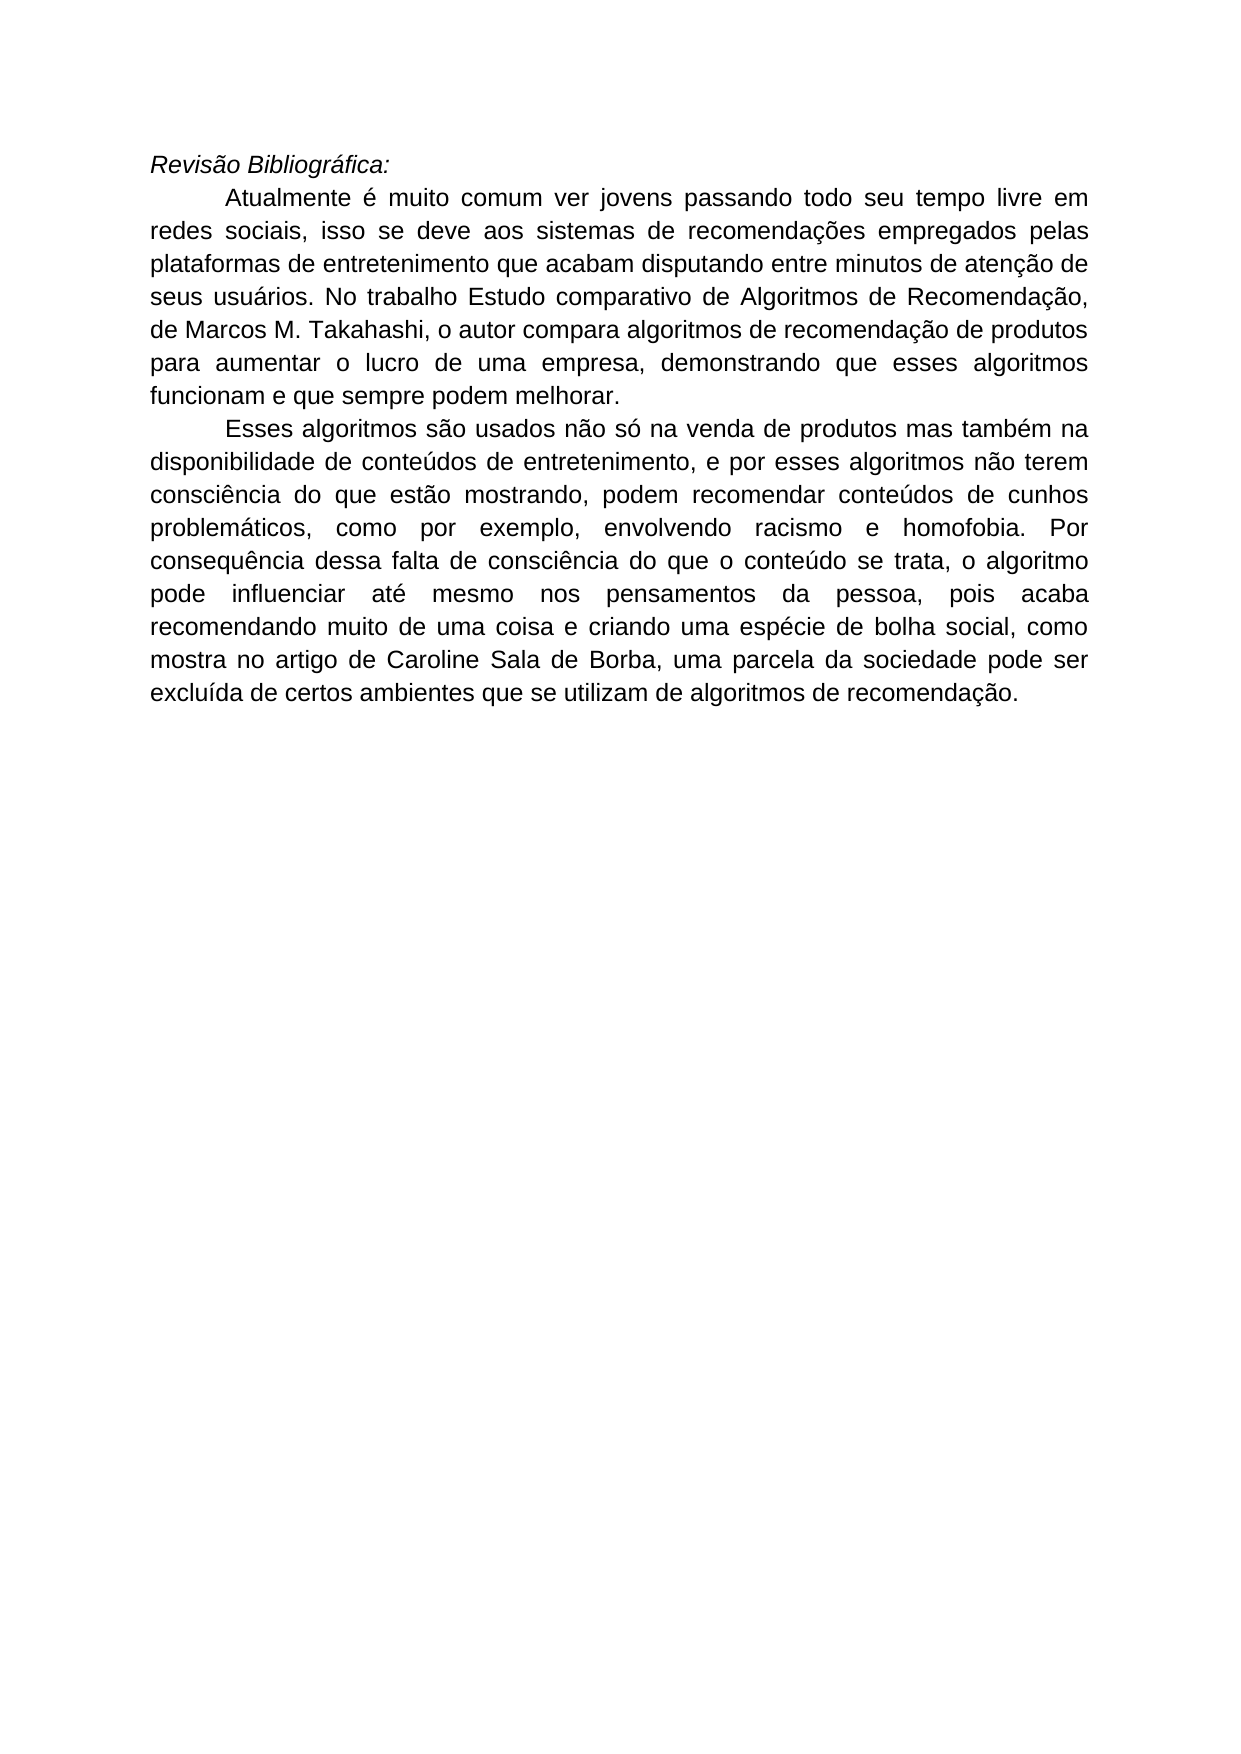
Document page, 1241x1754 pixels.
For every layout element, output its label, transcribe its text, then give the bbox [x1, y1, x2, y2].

text Revisão Bibliográfica: [150, 150, 1090, 179]
text Esses algoritmos são usados não só na venda de produtos mas também na disponibilidade de conteúdos de entretenimento, e por esses algoritmos não terem consciência do que estão mostrando, podem recomendar conteúdos de cunhos problemáticos, como por exemplo, envolvendo racismo e homofobia. Por consequência dessa falta de consciência do que o conteúdo se trata, o algoritmo pode influenciar até mesmo nos pensamentos da pessoa, pois acaba recomendando muito de uma coisa e criando uma espécie de bolha social, como mostra no artigo de Caroline Sala de Borba, uma parcela da sociedade pode ser excluída de certos ambientes que se utilizam de algoritmos de recomendação. [150, 414, 1090, 707]
text Atualmente é muito comum ver jovens passando todo seu tempo livre em redes sociais, isso se deve aos sistemas de recomendações empregados pelas plataformas de entretenimento que acabam disputando entre minutos de atenção de seus usuários. No trabalho Estudo comparativo de Algoritmos de Recomendação, de Marcos M. Takahashi, o autor compara algoritmos de recomendação de produtos para aumentar o lucro de uma empresa, demonstrando que esses algoritmos funcionam e que sempre podem melhorar. [150, 183, 1090, 410]
